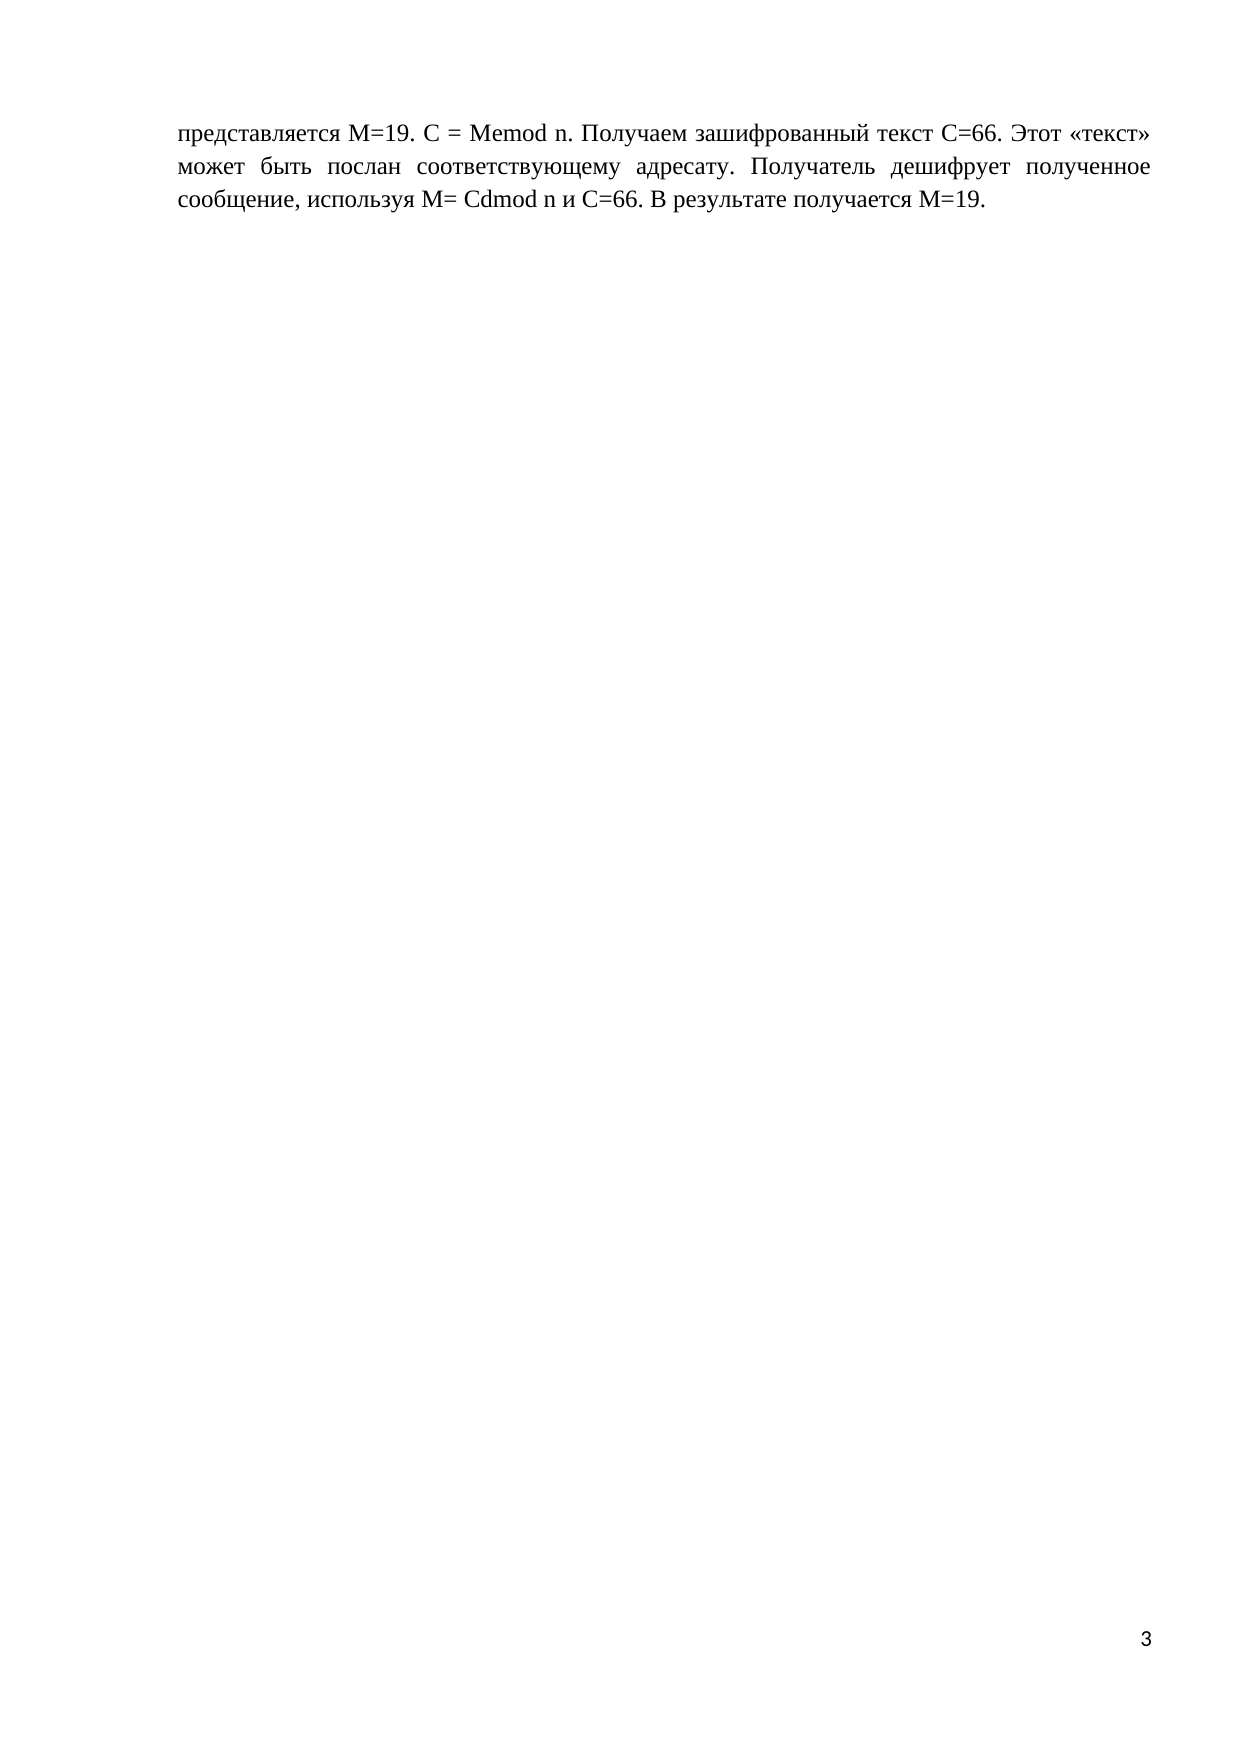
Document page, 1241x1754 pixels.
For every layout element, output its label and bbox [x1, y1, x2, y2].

text [177, 118, 1152, 213]
